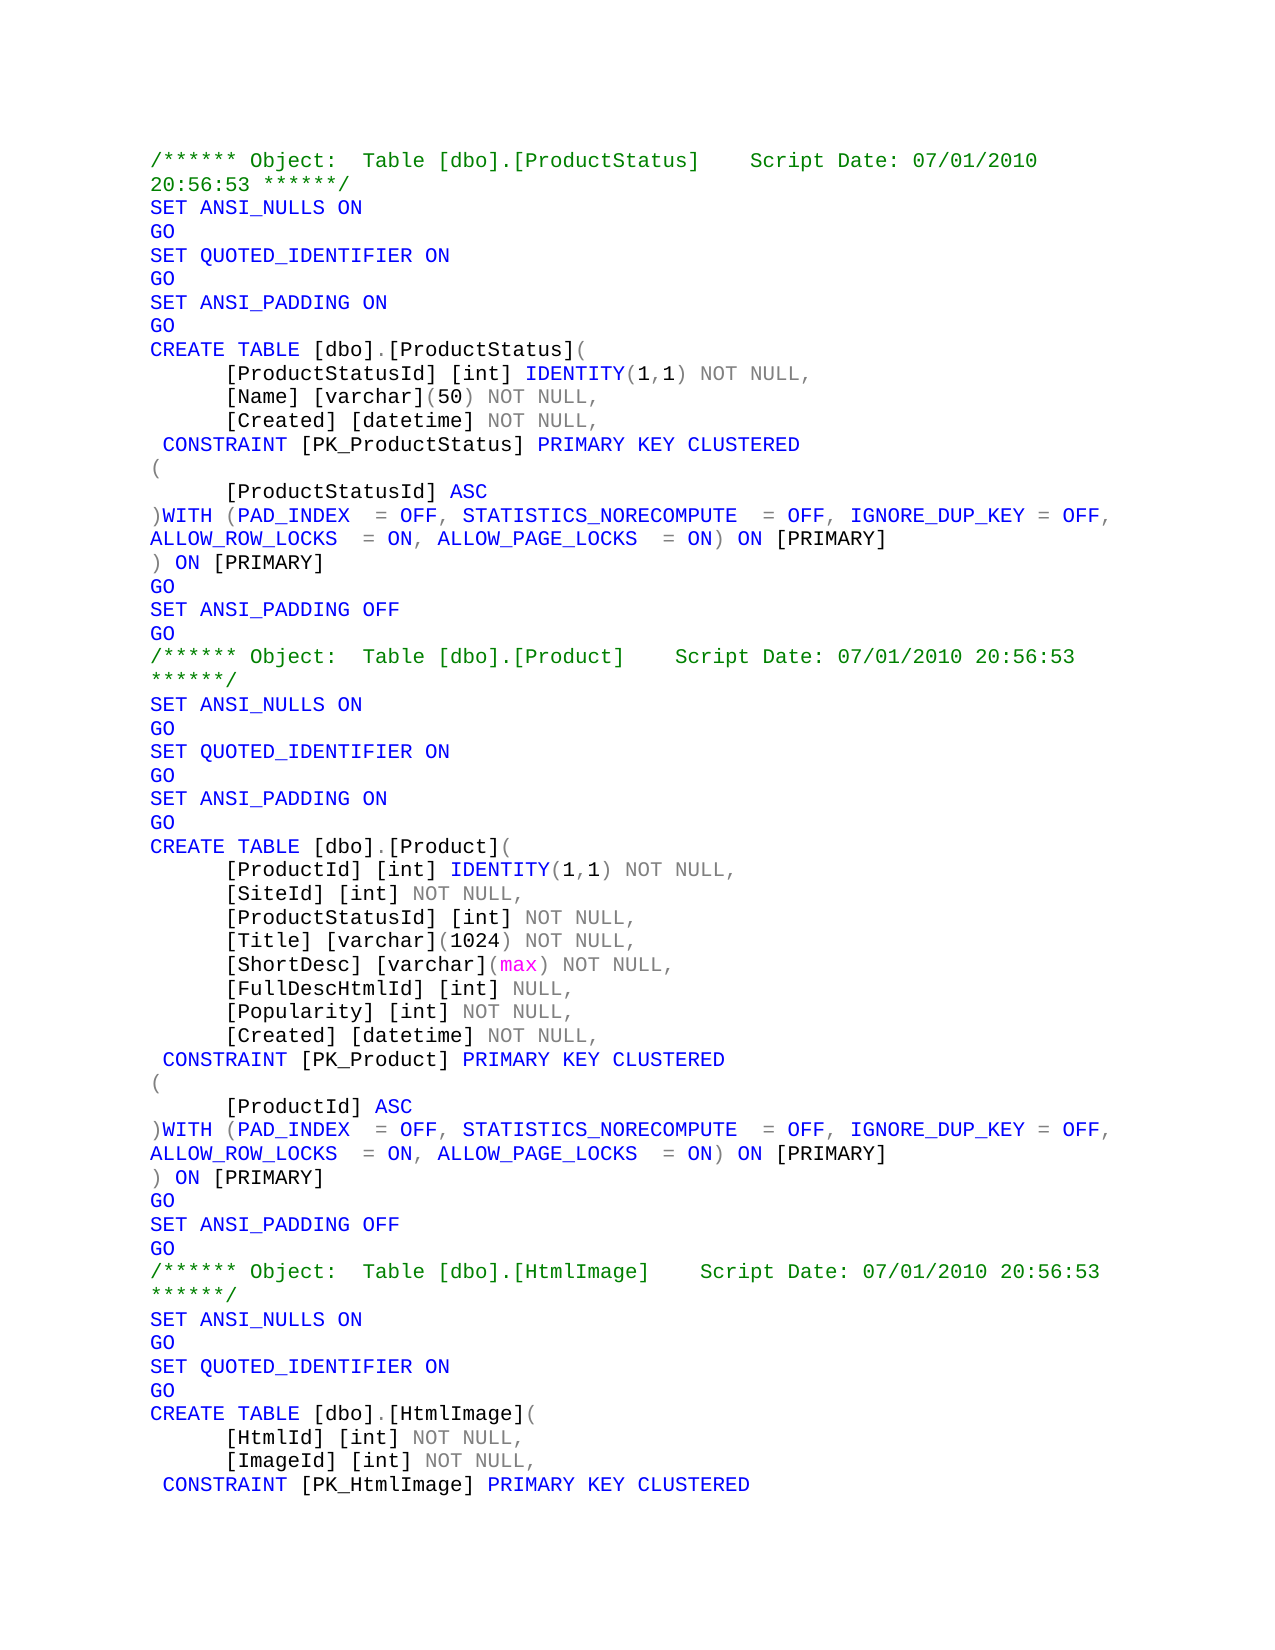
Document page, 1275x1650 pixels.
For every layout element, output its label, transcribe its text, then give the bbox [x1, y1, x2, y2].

text [ProductId] ASC [150, 1096, 1125, 1119]
text [ProductStatusId] [int] NOT NULL, [150, 907, 1125, 930]
text GO [150, 1190, 1125, 1214]
text SET ANSI_PADDING OFF [150, 599, 1125, 623]
text GO [150, 576, 1125, 599]
text ( [150, 457, 1125, 481]
text ( [150, 1072, 1125, 1096]
text GO [150, 812, 1125, 836]
text [FullDescHtmlId] [int] NULL, [150, 978, 1125, 1001]
text CREATE TABLE [dbo].[Product]( [150, 836, 1125, 859]
text GO [150, 623, 1125, 647]
text GO [150, 1379, 1125, 1403]
text SET ANSI_NULLS ON [150, 197, 1125, 221]
text SET ANSI_PADDING ON [150, 788, 1125, 812]
text CREATE TABLE [dbo].[ProductStatus]( [150, 339, 1125, 363]
text [Title] [varchar](1024) NOT NULL, [150, 930, 1125, 954]
text )WITH (PAD_INDEX = OFF, STATISTICS_NORECOMPUTE = OFF, IGNORE_DUP_KEY = OFF, ALLOW_ROW_LOCKS = ON, ALLOW_PAGE_LOCKS = ON) ON [PRIMARY] [150, 505, 1125, 552]
text /****** Object: Table [dbo].[ProductStatus] Script Date: 07/01/2010 20:56:53 ******/ [150, 150, 1125, 197]
text [ProductStatusId] [int] IDENTITY(1,1) NOT NULL, [150, 363, 1125, 386]
text [Name] [varchar](50) NOT NULL, [150, 386, 1125, 410]
text GO [150, 717, 1125, 741]
text SET QUOTED_IDENTIFIER ON [150, 741, 1125, 765]
text [Created] [datetime] NOT NULL, [150, 1025, 1125, 1048]
text SET QUOTED_IDENTIFIER ON [150, 1356, 1125, 1379]
text ) ON [PRIMARY] [150, 1167, 1125, 1190]
text CREATE TABLE [dbo].[HtmlImage]( [150, 1403, 1125, 1427]
text GO [150, 1332, 1125, 1356]
text SET ANSI_NULLS ON [150, 694, 1125, 717]
text SET QUOTED_IDENTIFIER ON [150, 244, 1125, 268]
text /****** Object: Table [dbo].[Product] Script Date: 07/01/2010 20:56:53 ******/ [150, 647, 1125, 694]
text [ProductStatusId] ASC [150, 481, 1125, 505]
text GO [150, 268, 1125, 292]
text CONSTRAINT [PK_ProductStatus] PRIMARY KEY CLUSTERED [150, 434, 1125, 457]
text [ImageId] [int] NOT NULL, [150, 1451, 1125, 1474]
text ) ON [PRIMARY] [150, 552, 1125, 576]
text GO [150, 221, 1125, 244]
text [HtmlId] [int] NOT NULL, [150, 1427, 1125, 1451]
text CONSTRAINT [PK_Product] PRIMARY KEY CLUSTERED [150, 1048, 1125, 1072]
text [SiteId] [int] NOT NULL, [150, 883, 1125, 907]
text GO [150, 316, 1125, 339]
text SET ANSI_PADDING OFF [150, 1214, 1125, 1238]
text )WITH (PAD_INDEX = OFF, STATISTICS_NORECOMPUTE = OFF, IGNORE_DUP_KEY = OFF, ALLOW_ROW_LOCKS = ON, ALLOW_PAGE_LOCKS = ON) ON [PRIMARY] [150, 1119, 1125, 1167]
text /****** Object: Table [dbo].[HtmlImage] Script Date: 07/01/2010 20:56:53 ******/ [150, 1261, 1125, 1309]
text [Popularity] [int] NOT NULL, [150, 1001, 1125, 1025]
text [ProductId] [int] IDENTITY(1,1) NOT NULL, [150, 859, 1125, 883]
text GO [150, 1238, 1125, 1261]
text [Created] [datetime] NOT NULL, [150, 410, 1125, 434]
text SET ANSI_PADDING ON [150, 292, 1125, 316]
text [ShortDesc] [varchar](max) NOT NULL, [150, 954, 1125, 978]
text GO [150, 765, 1125, 788]
text CONSTRAINT [PK_HtmlImage] PRIMARY KEY CLUSTERED [150, 1474, 1125, 1498]
text SET ANSI_NULLS ON [150, 1309, 1125, 1332]
